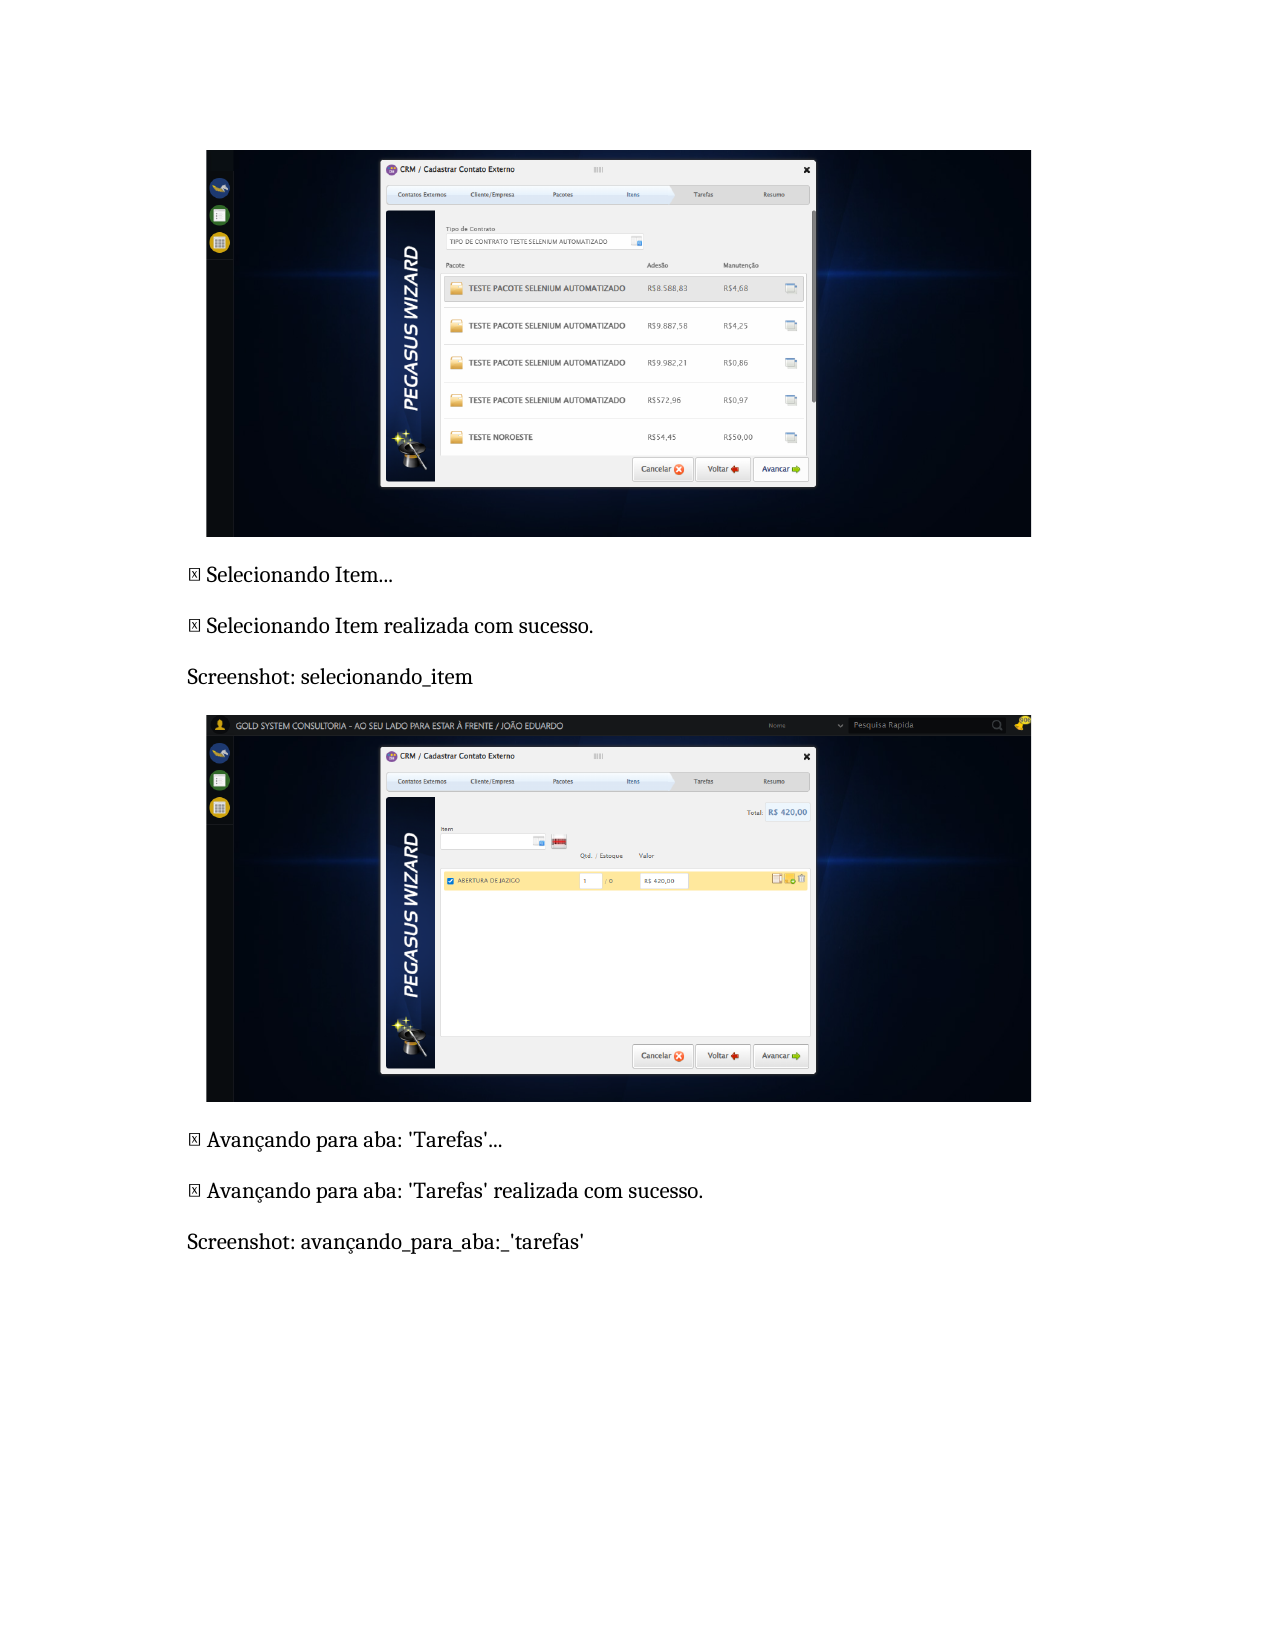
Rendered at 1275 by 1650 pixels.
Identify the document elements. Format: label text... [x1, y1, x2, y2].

text ✅ Avançando para aba: 'Tarefas' realizada com sucesso. [187, 1178, 1087, 1204]
text ✅ Selecionando Item realizada com sucesso. [187, 613, 1087, 639]
text 🔄 Selecionando Item... [187, 562, 1087, 588]
text 🔄 Avançando para aba: 'Tarefas'... [187, 1127, 1087, 1153]
picture [206, 150, 1032, 537]
text Screenshot: avançando_para_aba:_'tarefas' [187, 1229, 1087, 1255]
picture [206, 715, 1032, 1102]
text Screenshot: selecionando_item [187, 664, 1087, 690]
